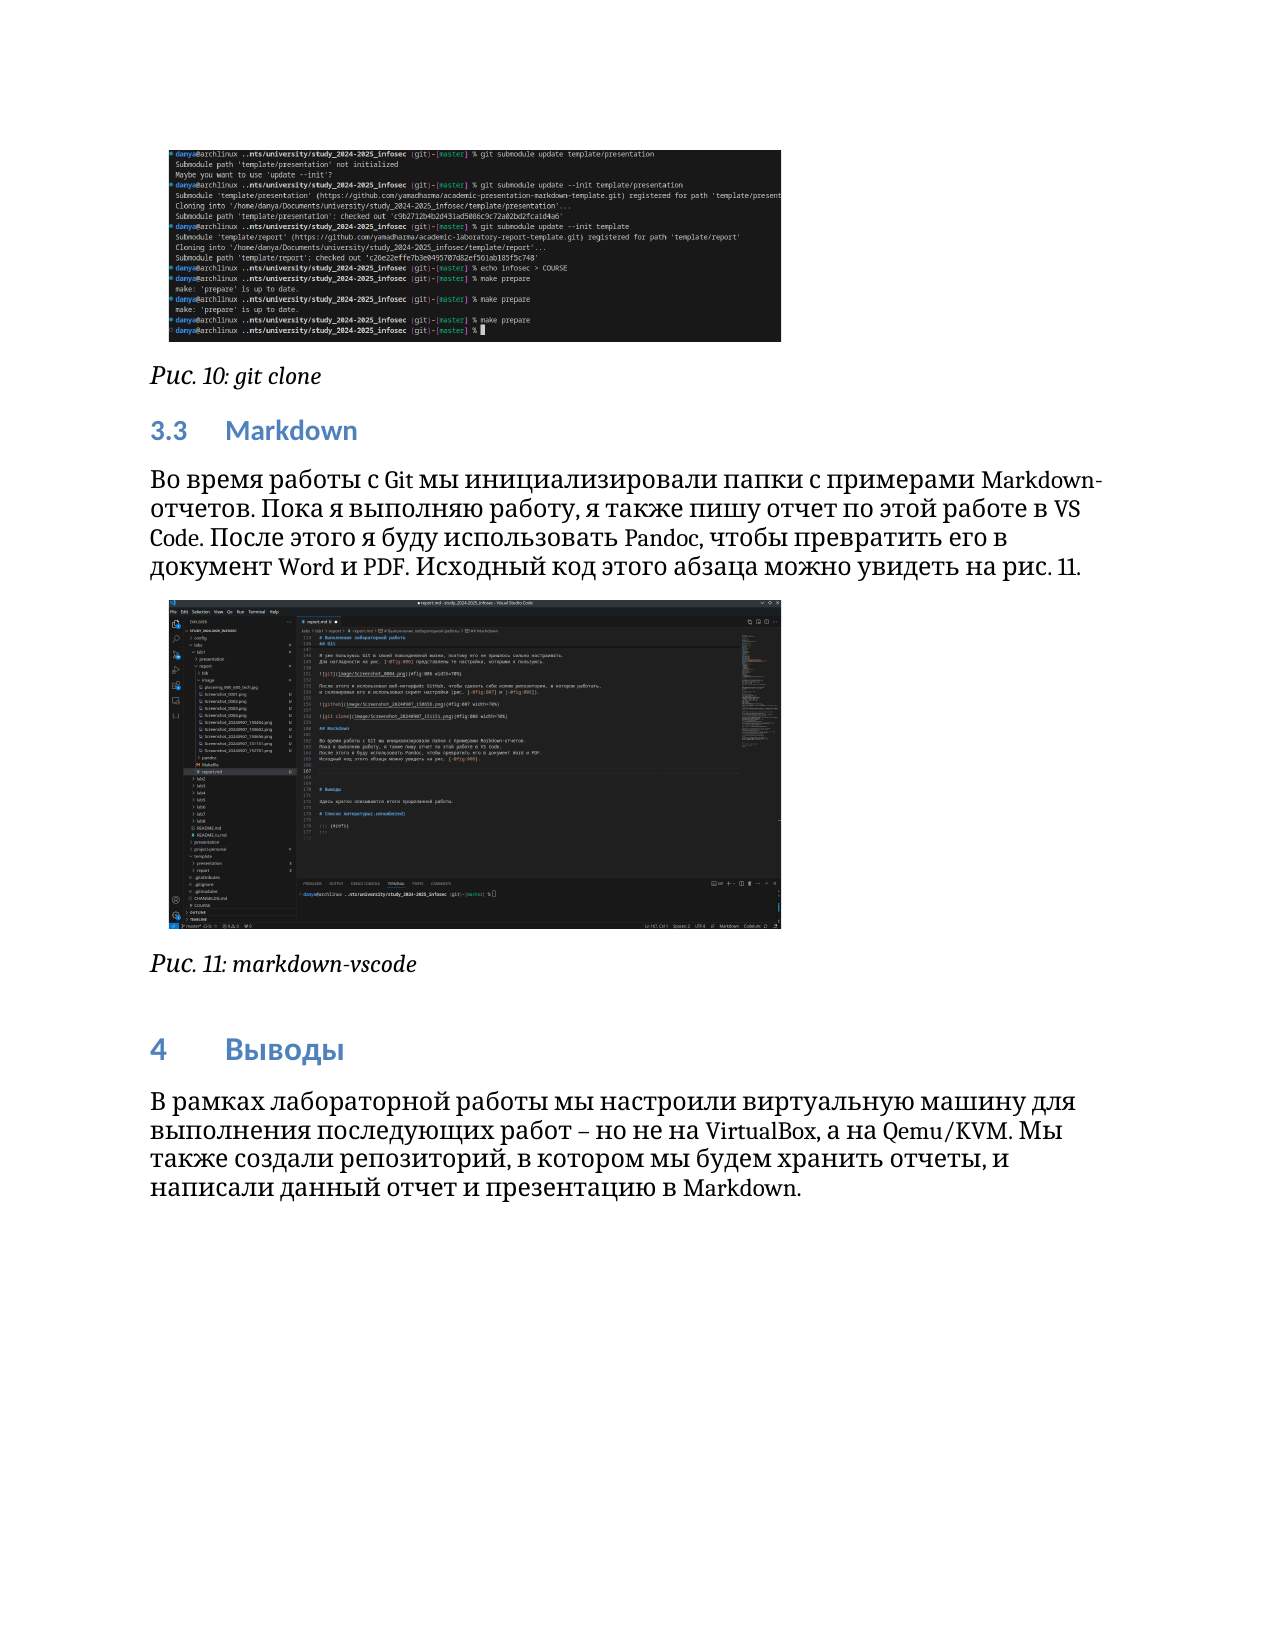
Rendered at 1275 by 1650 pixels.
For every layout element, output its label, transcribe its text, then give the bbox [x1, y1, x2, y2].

text Рис. 11: markdown-vscode [150, 949, 1125, 978]
subtitle 3.3 Markdown [150, 412, 1125, 447]
text В рамках лабораторной работы мы настроили виртуальную машину для выполнения последующих работ – но не на VirtualBox, а на Qemu/KVM. Мы также создали репозиторий, в котором мы будем хранить отчеты, и написали данный отчет и презентацию в Markdown. [150, 1088, 1125, 1203]
text Рис. 10: git clone [150, 362, 1125, 391]
picture [168, 600, 782, 929]
picture [168, 150, 782, 342]
subtitle 4 Выводы [150, 1028, 1125, 1069]
text Во время работы с Git мы инициализировали папки с примерами Markdown-отчетов. Пока я выполняю работу, я также пишу отчет по этой работе в VS Code. После этого я буду использовать Pandoc, чтобы превратить его в документ Word и PDF. Исходный код этого абзаца можно увидеть на рис. 11. [150, 466, 1125, 581]
